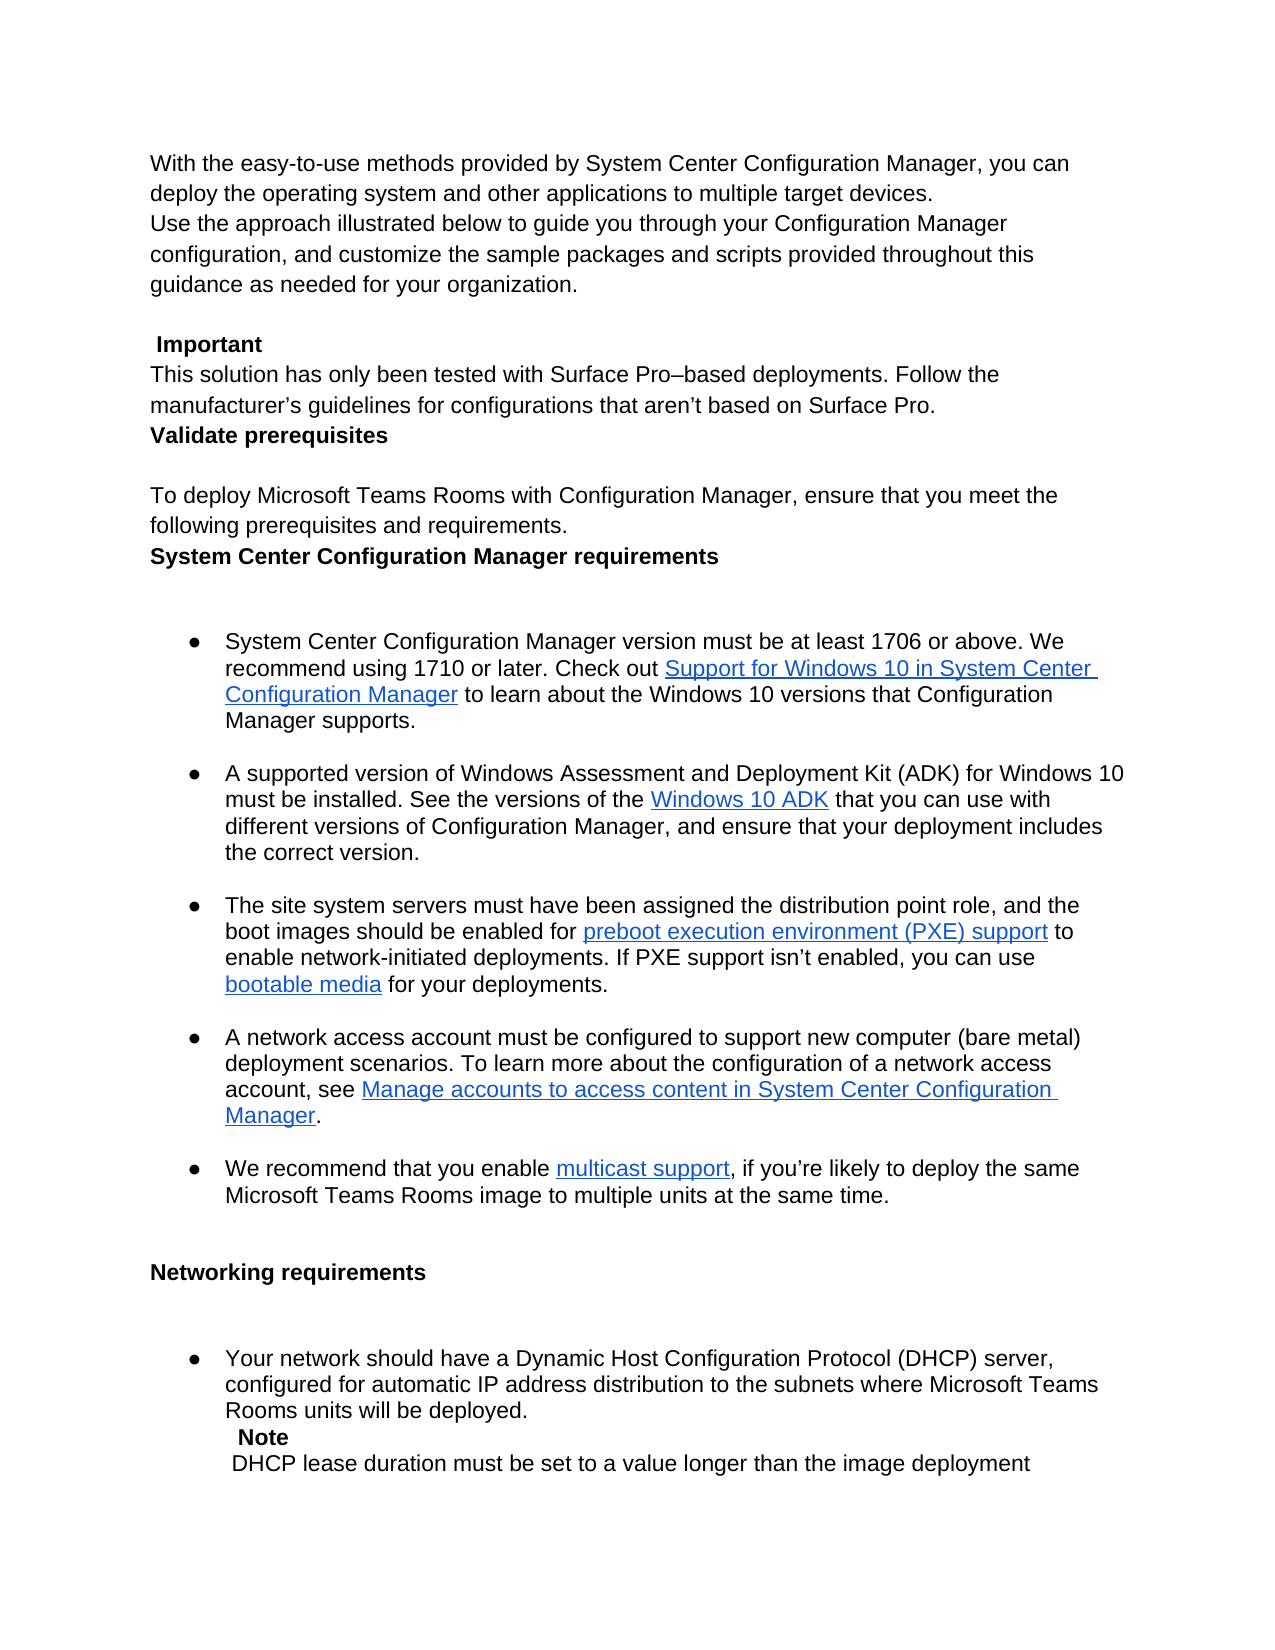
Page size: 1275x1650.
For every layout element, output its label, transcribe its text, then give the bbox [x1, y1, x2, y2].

list A supported version of Windows Assessment and Deployment Kit (ADK) for Windows 10 must be installed. See the versions of the Windows 10 ADK that you can use with different versions of Configuration Manager, and ensure that your deployment includes the correct version. [187, 760, 1125, 892]
list System Center Configuration Manager version must be at least 1706 or above. We recommend using 1710 or later. Check out Support for Windows 10 in System Center Configuration Manager to learn about the Windows 10 versions that Configuration Manager supports. [187, 628, 1125, 760]
text Use the approach illustrated below to guide you through your Configuration Manager configuration, and customize the sample packages and scripts provided throughout this guidance as needed for your organization. [150, 210, 1125, 297]
text With the easy-to-use methods provided by System Center Configuration Manager, you can deploy the operating system and other applications to multiple target devices. [150, 150, 1125, 207]
text Important [150, 331, 1125, 358]
list A network access account must be configured to support new computer (bare metal) deployment scenarios. To learn more about the configuration of a network access account, see Manage accounts to access content in System Center Configuration Manager. [187, 1023, 1125, 1155]
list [187, 1345, 1125, 1476]
text This solution has only been tested with Surface Pro–based deployments. Follow the manufacturer’s guidelines for configurations that aren’t based on Surface Pro. [150, 361, 1125, 418]
text Validate prerequisites [150, 422, 1125, 448]
text To deploy Microsoft Teams Rooms with Configuration Manager, ensure that you meet the following prerequisites and requirements. [150, 482, 1125, 539]
text Networking requirements [150, 1259, 1125, 1286]
list We recommend that you enable multicast support, if you’re likely to deploy the same Microsoft Teams Rooms image to multiple units at the same time. [187, 1155, 1125, 1234]
text System Center Configuration Manager requirements [150, 543, 1125, 569]
list The site system servers must have been assigned the distribution point role, and the boot images should be enabled for preboot execution environment (PXE) support to enable network-initiated deployments. If PXE support isn’t enabled, you can use bootable media for your deployments. [187, 892, 1125, 1023]
